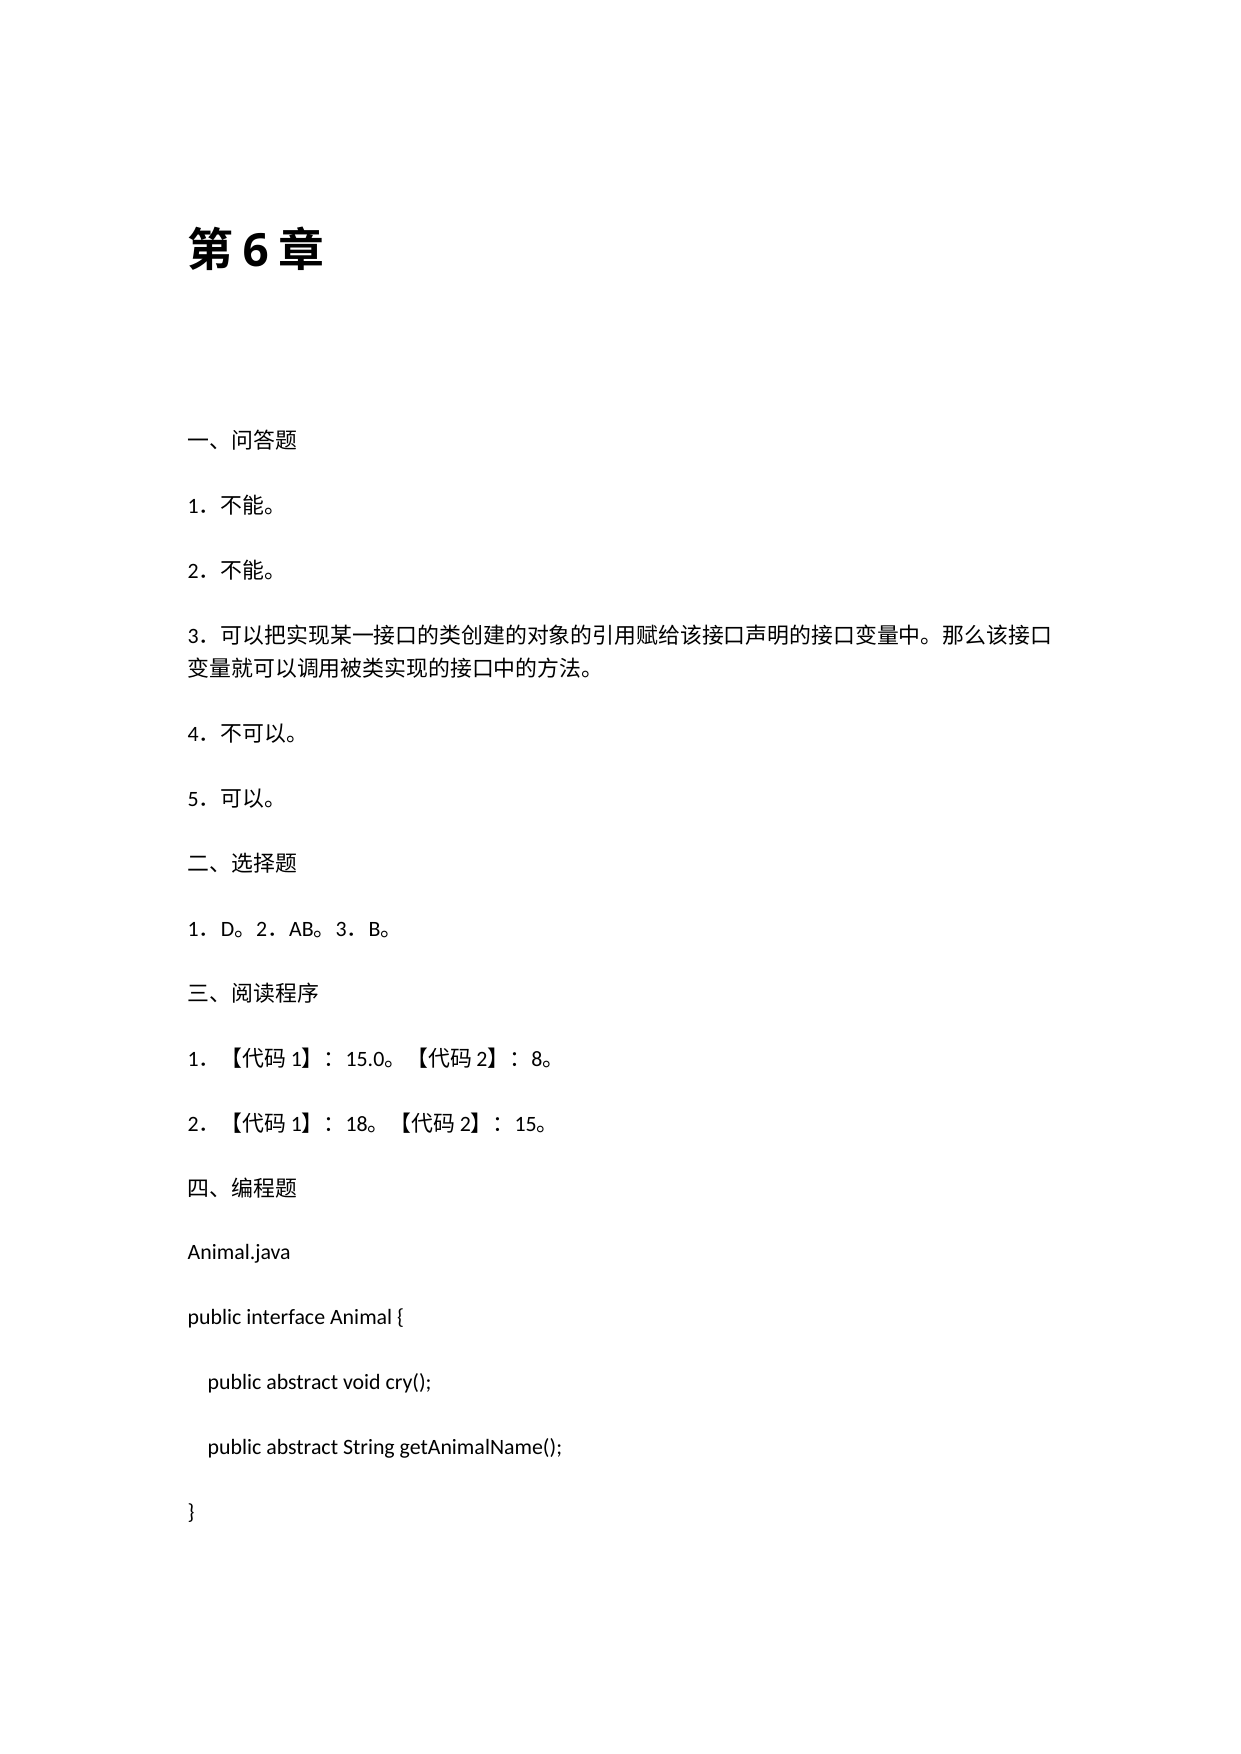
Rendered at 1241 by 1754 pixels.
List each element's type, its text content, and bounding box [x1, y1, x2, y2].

text } [187, 1496, 1053, 1528]
text 3．可以把实现某一接口的类创建的对象的引用赋给该接口声明的接口变量中。那么该接口变量就可以调用被类实现的接口中的方法。 [187, 618, 1053, 683]
text 2．不能。 [187, 553, 1053, 586]
subtitle 第6章 [187, 197, 1053, 295]
text 三、阅读程序 [187, 976, 1053, 1008]
text 四、编程题 [187, 1171, 1053, 1203]
text 1．D。2．AB。3．B。 [187, 911, 1053, 943]
text 5．可以。 [187, 781, 1053, 813]
text public abstract String getAnimalName(); [187, 1431, 1053, 1463]
text 4．不可以。 [187, 716, 1053, 748]
text public interface Animal { [187, 1301, 1053, 1333]
text 1．不能。 [187, 488, 1053, 521]
text 一、问答题 [187, 423, 1053, 456]
text 2．【代码1】：18。【代码2】：15。 [187, 1106, 1053, 1138]
text 二、选择题 [187, 846, 1053, 878]
text 1．【代码1】：15.0。【代码2】：8。 [187, 1041, 1053, 1073]
text public abstract void cry(); [187, 1366, 1053, 1398]
text Animal.java [187, 1236, 1053, 1268]
